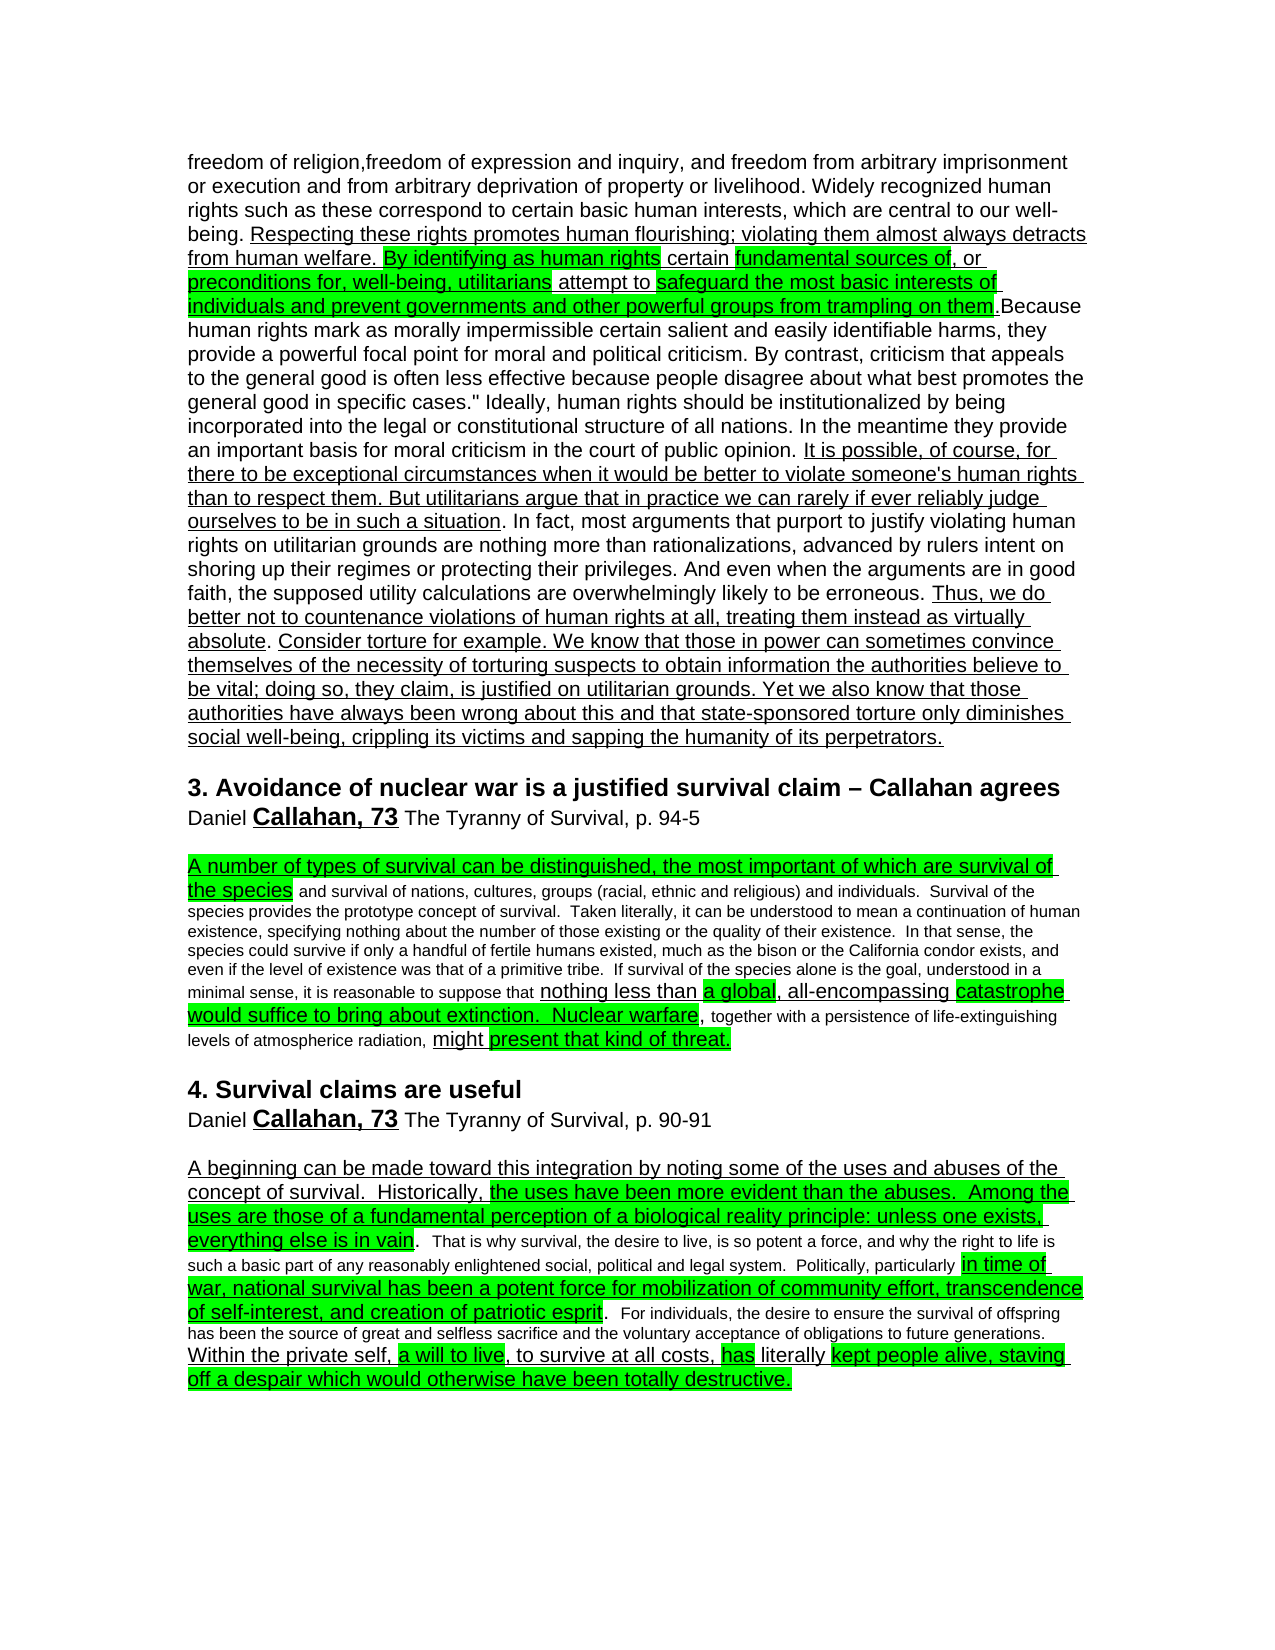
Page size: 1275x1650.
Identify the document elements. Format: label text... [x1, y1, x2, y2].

text A number of types of survival can be distinguished, the most important of which are survival of the species and survival of nations, cultures, groups (racial, ethnic and religious) and individuals. Survival of the species provides the prototype concept of survival. Taken literally, it can be understood to mean a continuation of human existence, specifying nothing about the number of those existing or the quality of their existence. In that sense, the species could survive if only a handful of fertile humans existed, much as the bison or the California condor exists, and even if the level of existence was that of a primitive tribe. If survival of the species alone is the goal, understood in a minimal sense, it is reasonable to suppose that nothing less than a global, all-encompassing catastrophe would suffice to bring about extinction. Nuclear warfare, together with a persistence of life-extinguishing levels of atmospherice radiation, might present that kind of threat. [187, 854, 1087, 1051]
text 3. Avoidance of nuclear war is a justified survival claim – Callahan agrees [187, 773, 1087, 802]
text Daniel Callahan, 73 The Tyranny of Survival, p. 90-91 [187, 1103, 1087, 1132]
text Daniel Callahan, 73 The Tyranny of Survival, p. 94-5 [187, 802, 1087, 830]
text 4. Survival claims are useful [187, 1075, 1087, 1103]
text A beginning can be made toward this integration by noting some of the uses and abuses of the concept of survival. Historically, the uses have been more evident than the abuses. Among the uses are those of a fundamental perception of a biological reality principle: unless one exists, everything else is in vain. That is why survival, the desire to live, is so potent a force, and why the right to life is such a basic part of any reasonably enlightened social, political and legal system. Politically, particularly in time of war, national survival has been a potent force for mobilization of community effort, transcendence of self-interest, and creation of patriotic esprit. For individuals, the desire to ensure the survival of offspring has been the source of great and selfless sacrifice and the voluntary acceptance of obligations to future generations. Within the private self, a will to live, to survive at all costs, has literally kept people alive, staving off a despair which would otherwise have been totally destructive. [187, 1156, 1087, 1391]
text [187, 150, 1087, 749]
